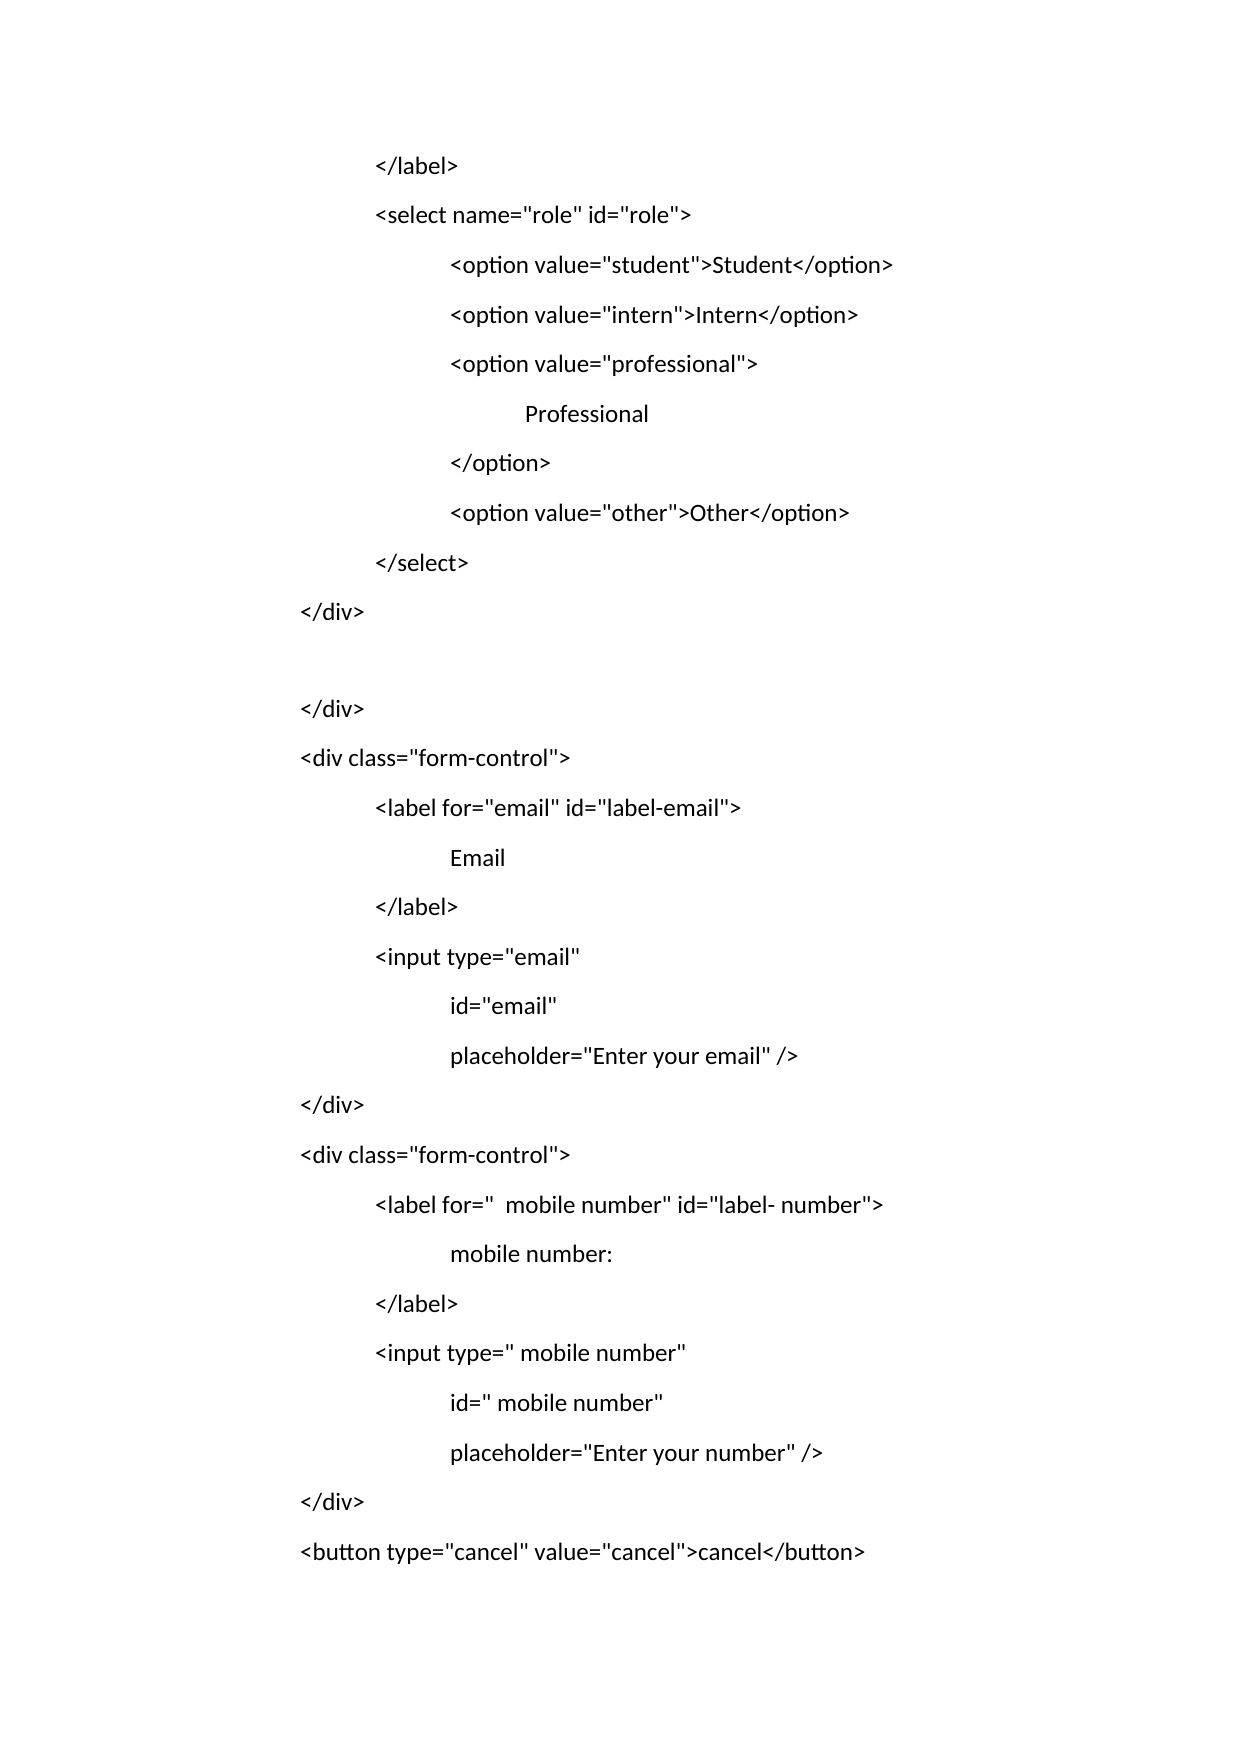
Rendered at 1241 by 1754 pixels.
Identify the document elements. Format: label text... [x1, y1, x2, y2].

text </label> [150, 150, 1090, 181]
text <label for="email" id="label-email"> [150, 792, 1090, 823]
text <label for=" mobile number" id="label- number"> [150, 1189, 1090, 1219]
text Professional [150, 398, 1090, 428]
text <option value="intern">Intern</option> [150, 299, 1090, 329]
text <option value="student">Student</option> [150, 249, 1090, 280]
text </label> [150, 891, 1090, 922]
text </select> [150, 547, 1090, 577]
text mobile number: [150, 1238, 1090, 1269]
text </div> [150, 1486, 1090, 1517]
text <input type=" mobile number" [150, 1337, 1090, 1368]
text placeholder="Enter your number" /> [150, 1437, 1090, 1467]
text <option value="professional"> [150, 348, 1090, 379]
text <option value="other">Other</option> [150, 497, 1090, 528]
text <div class="form-control"> [150, 1139, 1090, 1170]
text </div> [150, 1089, 1090, 1120]
text placeholder="Enter your email" /> [150, 1040, 1090, 1071]
text </label> [150, 1288, 1090, 1318]
text </option> [150, 447, 1090, 478]
text </div> [150, 596, 1090, 627]
text <select name="role" id="role"> [150, 199, 1090, 230]
text Email [150, 842, 1090, 872]
text </div> [150, 693, 1090, 723]
text <button type="cancel" value="cancel">cancel</button> [150, 1536, 1090, 1566]
text <input type="email" [150, 941, 1090, 971]
text id=" mobile number" [150, 1387, 1090, 1418]
text <div class="form-control"> [150, 742, 1090, 773]
text id="email" [150, 990, 1090, 1021]
